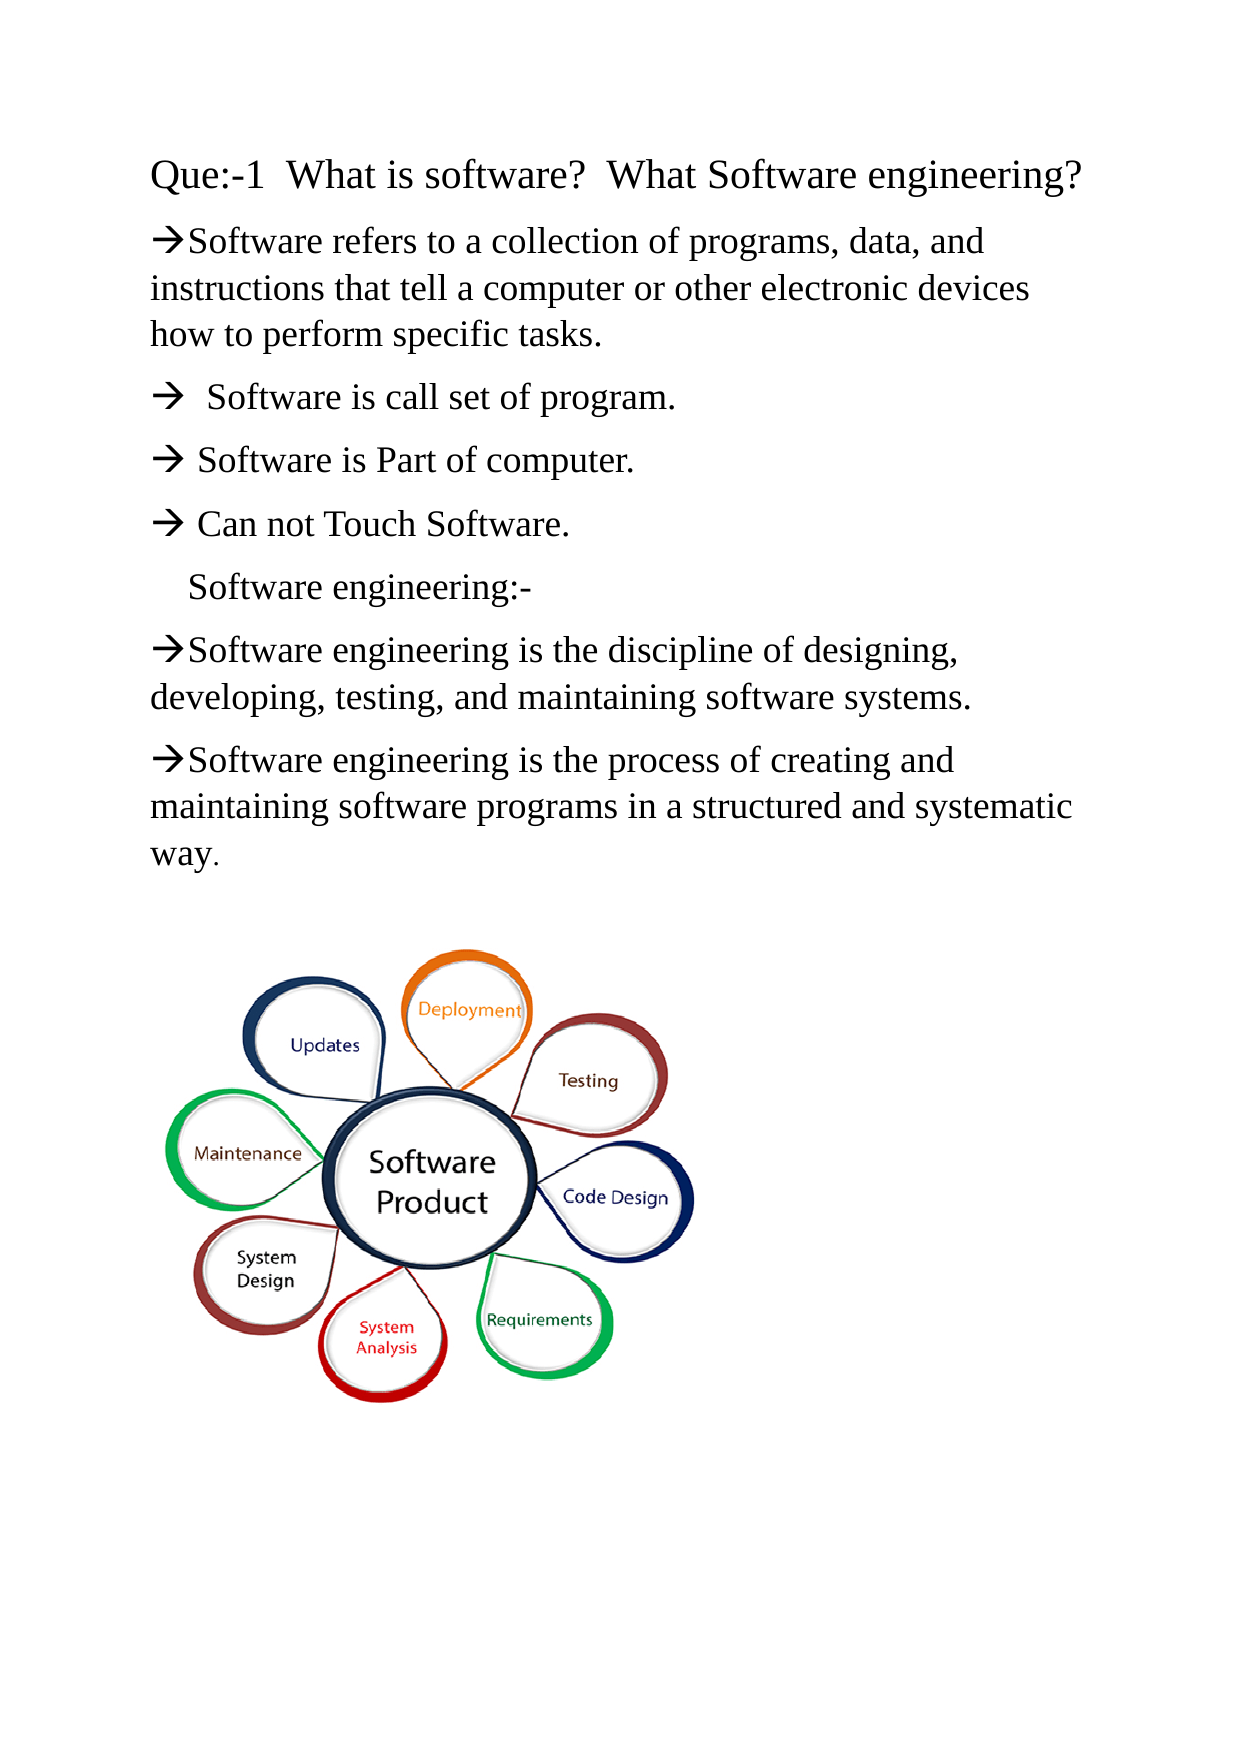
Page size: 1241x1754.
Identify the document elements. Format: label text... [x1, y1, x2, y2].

text Software engineering is the discipline of designing, developing, testing, and maintaining software systems. [150, 628, 1090, 717]
text Software engineering:- [150, 564, 1090, 607]
text Software engineering is the process of creating and maintaining software programs in a structured and systematic way. [150, 737, 1090, 874]
text Que:-1 What is software? What Software engineering? [150, 150, 1090, 198]
text Software refers to a collection of programs, data, and instructions that tell a computer or other electronic devices how to perform specific tasks. [150, 218, 1090, 354]
text Can not Touch Software. [150, 501, 1090, 544]
text Software is call set of program. [150, 375, 1090, 418]
picture [150, 946, 706, 1416]
text Software is Part of computer. [150, 438, 1090, 481]
